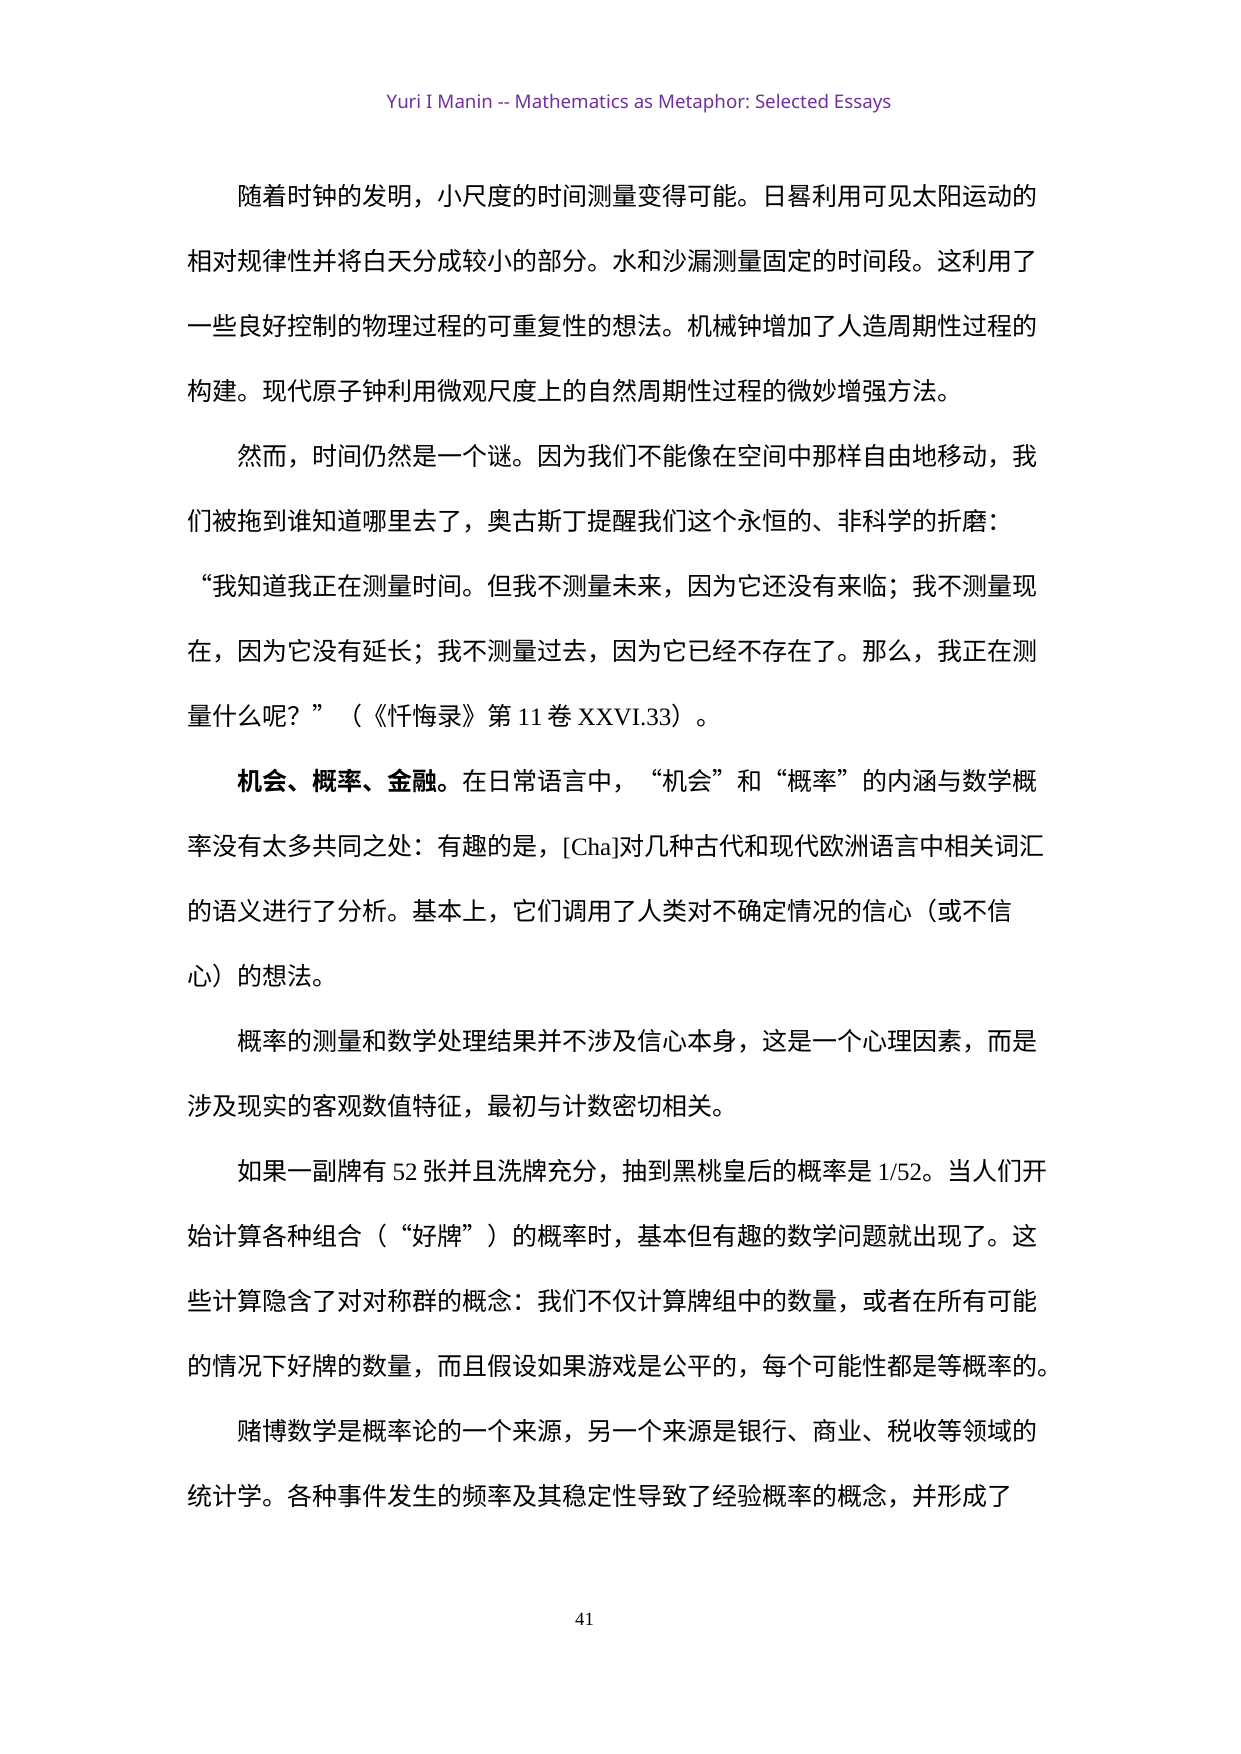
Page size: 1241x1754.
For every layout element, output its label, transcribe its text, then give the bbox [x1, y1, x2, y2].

text 随着时钟的发明，小尺度的时间测量变得可能。日晷利用可见太阳运动的相对规律性并将白天分成较小的部分。水和沙漏测量固定的时间段。这利用了一些良好控制的物理过程的可重复性的想法。机械钟增加了人造周期性过程的构建。现代原子钟利用微观尺度上的自然周期性过程的微妙增强方法。 [187, 162, 1053, 422]
text 机会、概率、金融。在日常语言中，“机会”和“概率”的内涵与数学概率没有太多共同之处：有趣的是，[Cha]对几种古代和现代欧洲语言中相关词汇的语义进行了分析。基本上，它们调用了人类对不确定情况的信心（或不信心）的想法。 [187, 747, 1053, 1007]
text 然而，时间仍然是一个谜。因为我们不能像在空间中那样自由地移动，我们被拖到谁知道哪里去了，奥古斯丁提醒我们这个永恒的、非科学的折磨：“我知道我正在测量时间。但我不测量未来，因为它还没有来临；我不测量现在，因为它没有延长；我不测量过去，因为它已经不存在了。那么，我正在测量什么呢？”（《忏悔录》第11卷XXVI.33）。 [187, 422, 1053, 747]
text 概率的测量和数学处理结果并不涉及信心本身，这是一个心理因素，而是涉及现实的客观数值特征，最初与计数密切相关。 [187, 1007, 1053, 1137]
text 如果一副牌有52张并且洗牌充分，抽到黑桃皇后的概率是1/52。当人们开始计算各种组合（“好牌”）的概率时，基本但有趣的数学问题就出现了。这些计算隐含了对对称群的概念：我们不仅计算牌组中的数量，或者在所有可能的情况下好牌的数量，而且假设如果游戏是公平的，每个可能性都是等概率的。 [187, 1137, 1053, 1397]
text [187, 1397, 1053, 1527]
